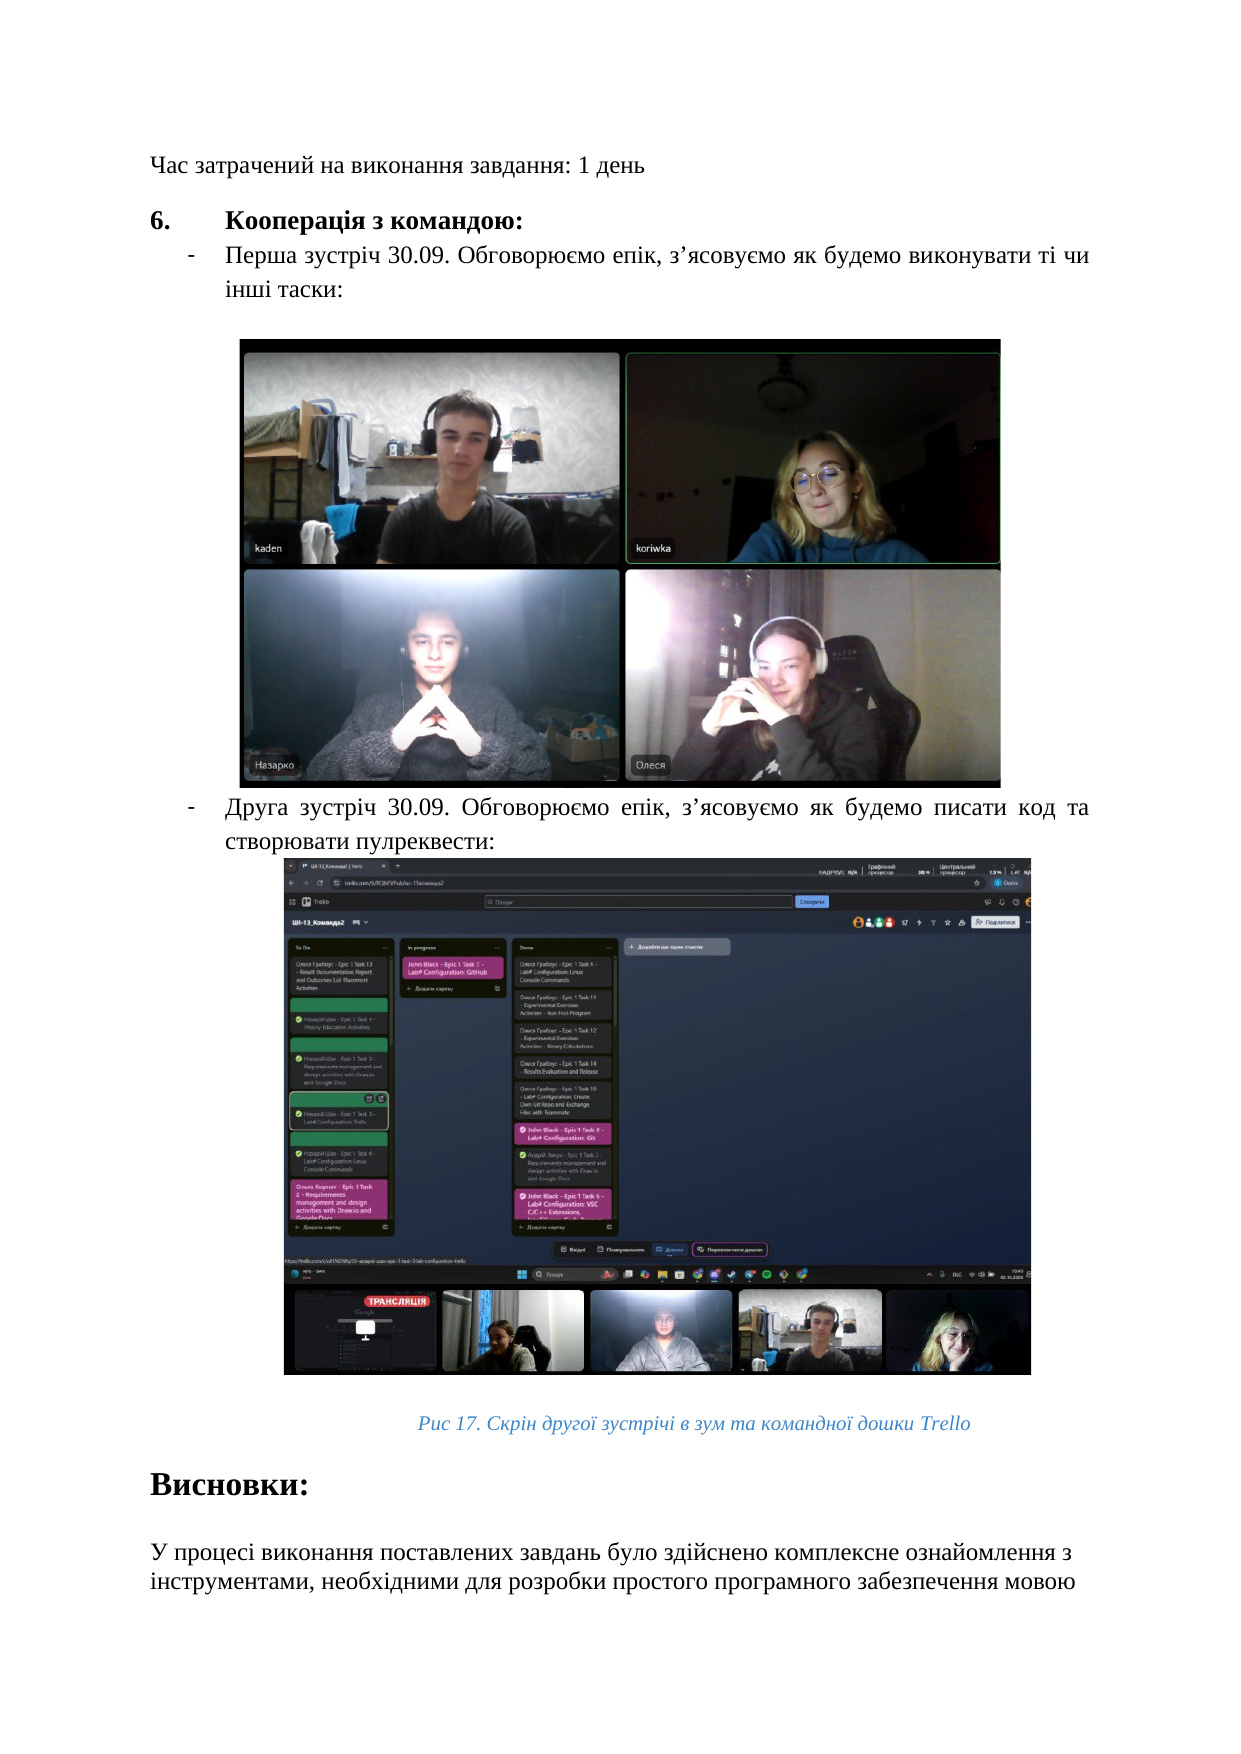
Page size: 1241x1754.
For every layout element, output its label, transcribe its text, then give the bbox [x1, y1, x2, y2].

text Час затрачений на виконання завдання: 1 день [150, 150, 1090, 179]
text Рис 17. Скрін другої зустрічі в зум та командної дошки Trello [150, 1411, 1090, 1435]
picture [239, 339, 1001, 788]
list Перша зустріч 30.09. Обговорюємо епік, з’ясовуємо як будемо виконувати ті чи інші таски: [187, 239, 1090, 303]
subtitle Висновки: [150, 1464, 1090, 1503]
picture [283, 858, 1032, 1375]
list Друга зустріч 30.09. Обговорюємо епік, з’ясовуємо як будемо писати код та створювати пулреквести: [187, 791, 1090, 855]
subtitle 6. Кооперація з командою: [150, 204, 1090, 235]
